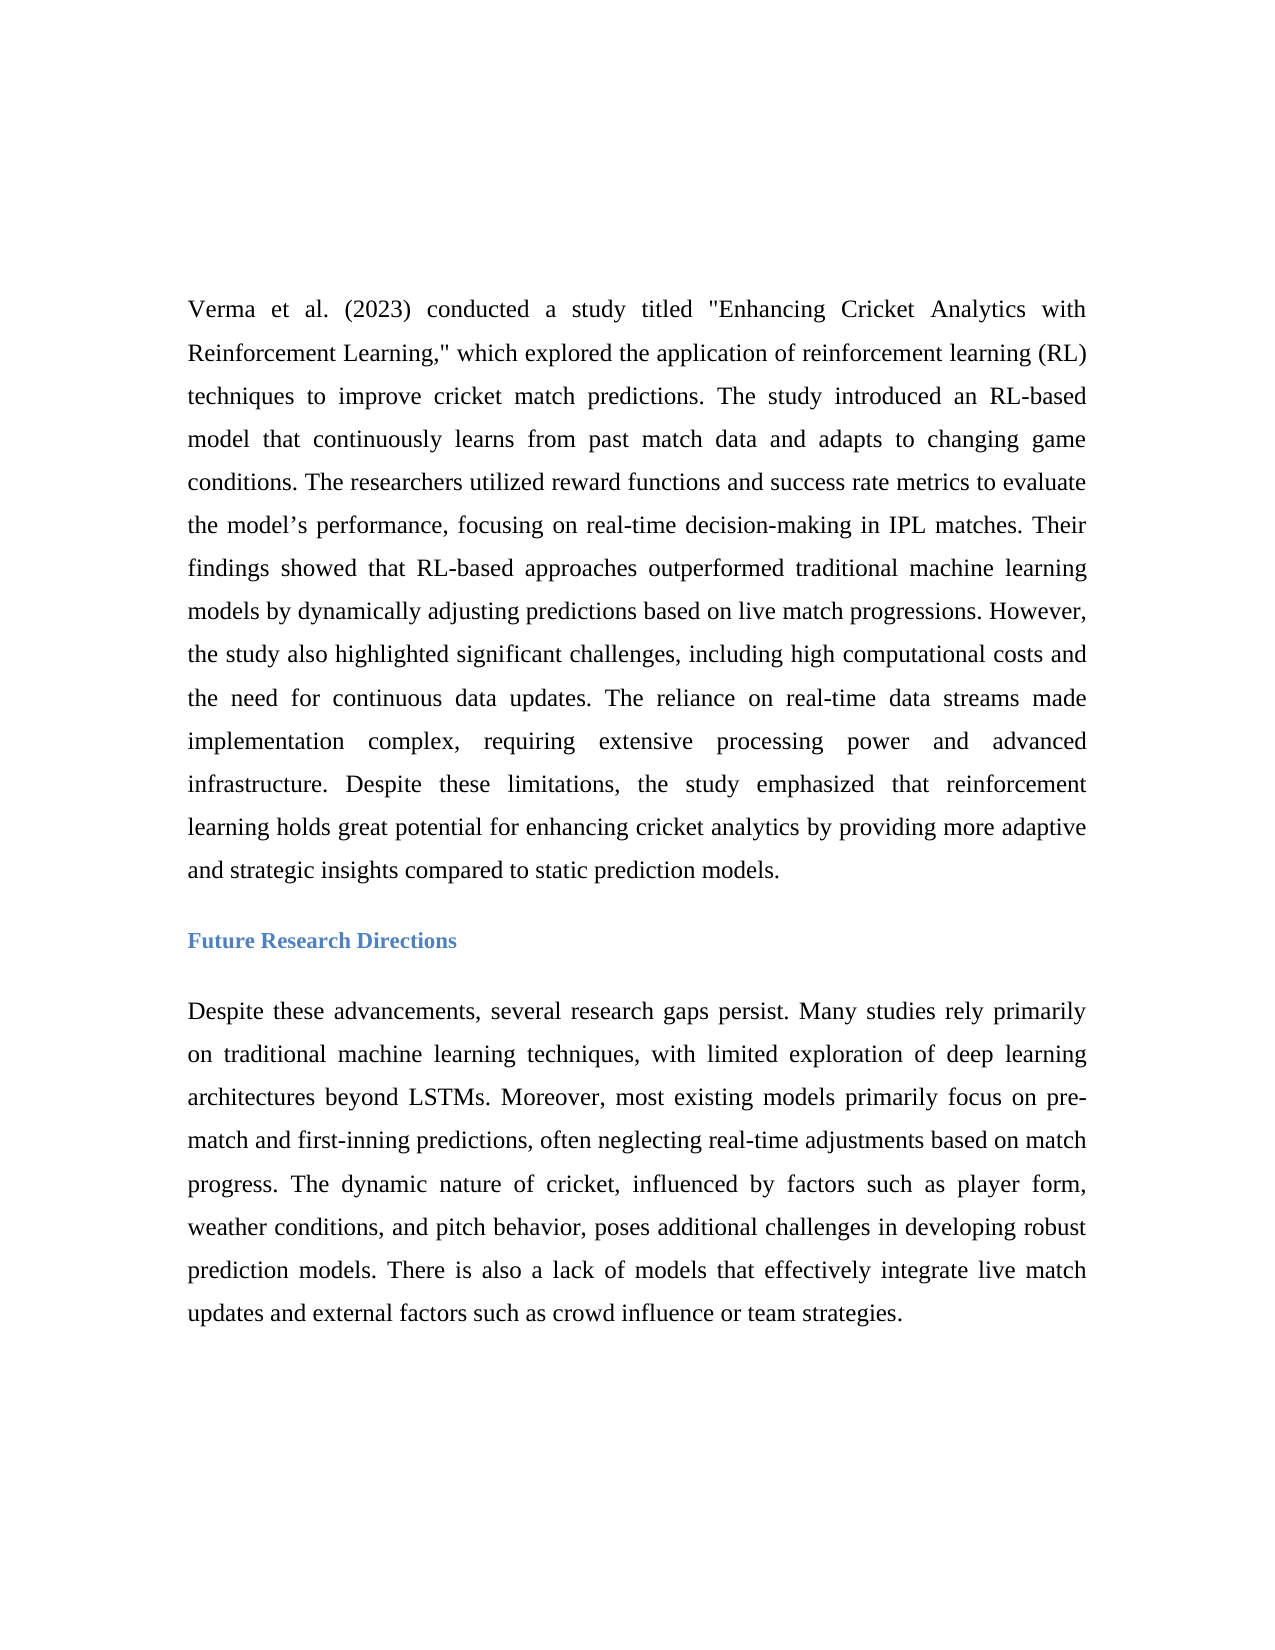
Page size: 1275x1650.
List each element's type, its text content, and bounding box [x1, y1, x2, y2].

text Verma et al. (2023) conducted a study titled "Enhancing Cricket Analytics with Reinforcement Learning," which explored the application of reinforcement learning (RL) techniques to improve cricket match predictions. The study introduced an RL-based model that continuously learns from past match data and adapts to changing game conditions. The researchers utilized reward functions and success rate metrics to evaluate the model’s performance, focusing on real-time decision-making in IPL matches. Their findings showed that RL-based approaches outperformed traditional machine learning models by dynamically adjusting predictions based on live match progressions. However, the study also highlighted significant challenges, including high computational costs and the need for continuous data updates. The reliance on real-time data streams made implementation complex, requiring extensive processing power and advanced infrastructure. Despite these limitations, the study emphasized that reinforcement learning holds great potential for enhancing cricket analytics by providing more adaptive and strategic insights compared to static prediction models. [187, 294, 1087, 884]
text Despite these advancements, several research gaps persist. Many studies rely primarily on traditional machine learning techniques, with limited exploration of deep learning architectures beyond LSTMs. Moreover, most existing models primarily focus on pre-match and first-inning predictions, often neglecting real-time adjustments based on match progress. The dynamic nature of cricket, influenced by factors such as player form, weather conditions, and pitch behavior, poses additional challenges in developing robust prediction models. There is also a lack of models that effectively integrate live match updates and external factors such as crowd influence or team strategies. [187, 996, 1087, 1327]
subtitle Future Research Directions [187, 927, 1087, 954]
